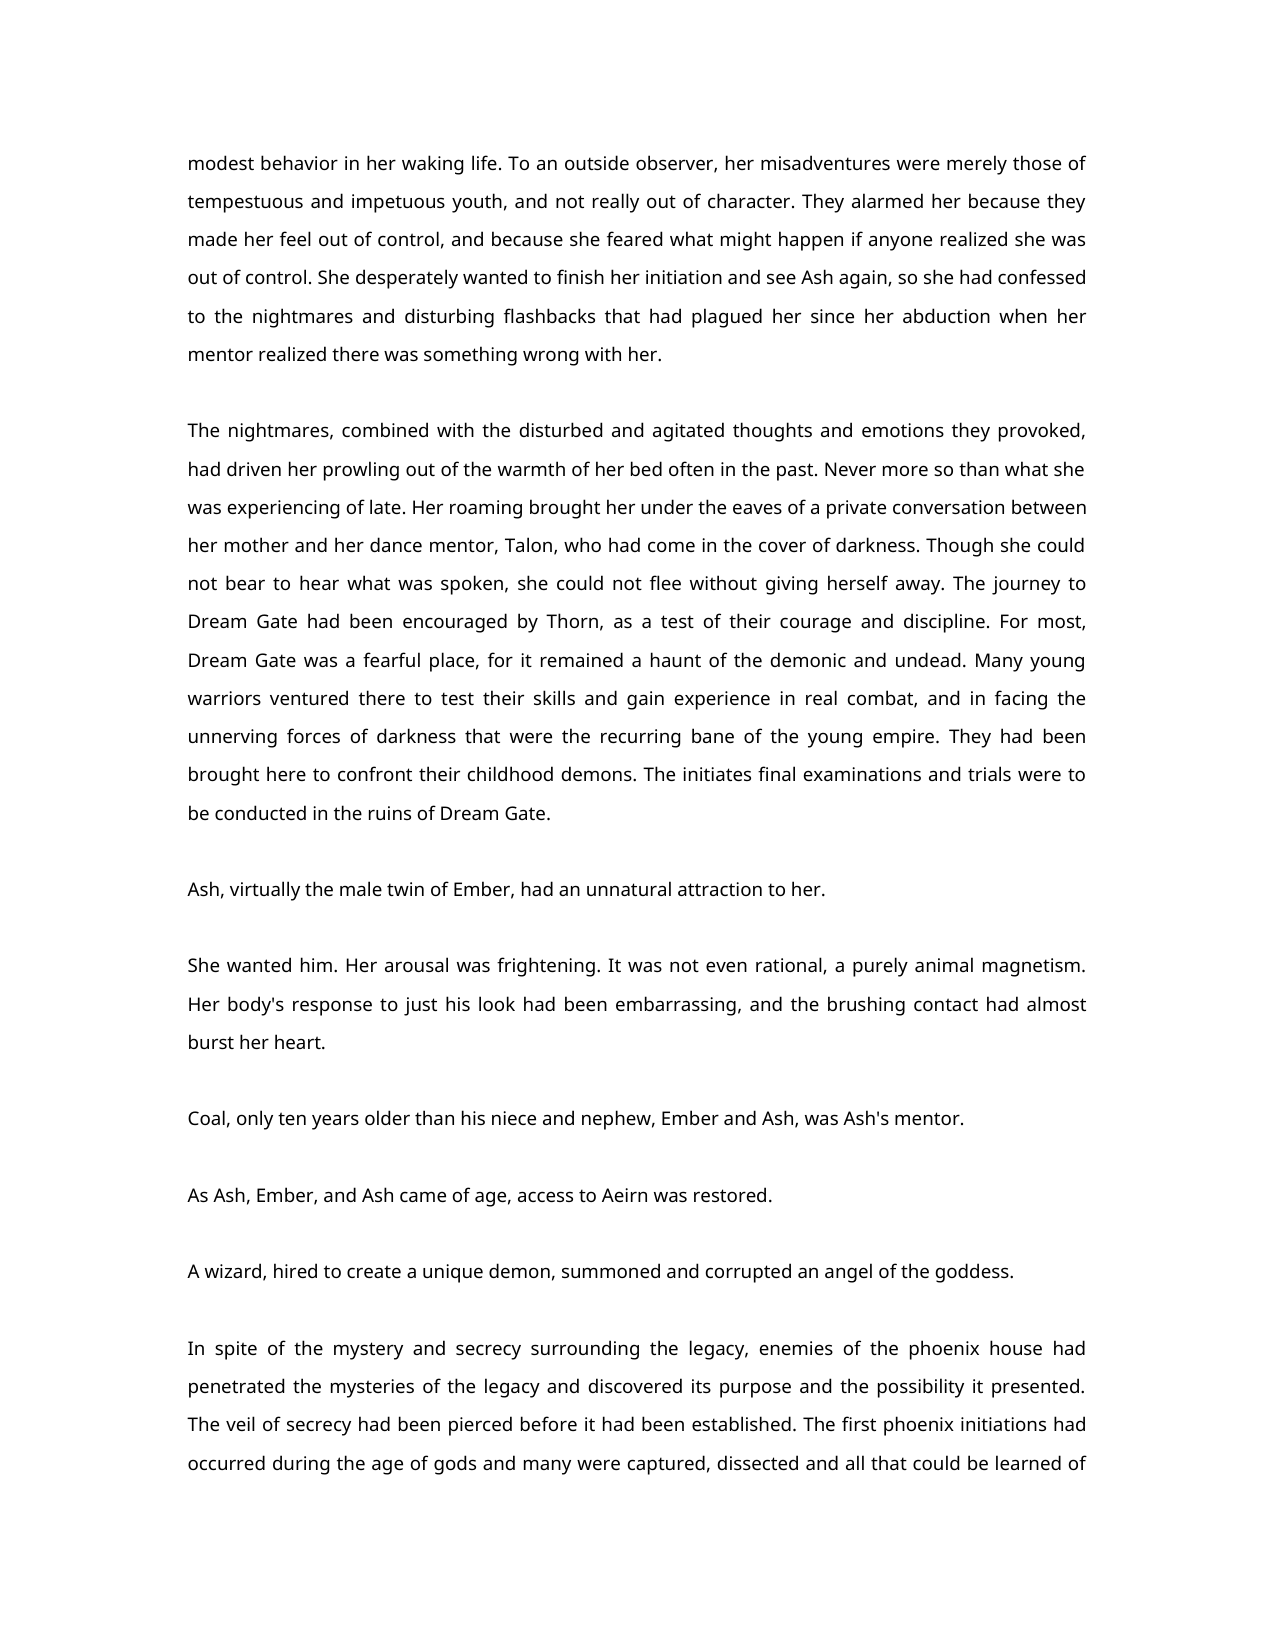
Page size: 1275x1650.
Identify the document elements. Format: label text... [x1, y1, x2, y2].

text The nightmares, combined with the disturbed and agitated thoughts and emotions they provoked, had driven her prowling out of the warmth of her bed often in the past. Never more so than what she was experiencing of late. Her roaming brought her under the eaves of a private conversation between her mother and her dance mentor, Talon, who had come in the cover of darkness. Though she could not bear to hear what was spoken, she could not flee without giving herself away. The journey to Dream Gate had been encouraged by Thorn, as a test of their courage and discipline. For most, Dream Gate was a fearful place, for it remained a haunt of the demonic and undead. Many young warriors ventured there to test their skills and gain experience in real combat, and in facing the unnerving forces of darkness that were the recurring bane of the young empire. They had been brought here to confront their childhood demons. The initiates final examinations and trials were to be conducted in the ruins of Dream Gate. [187, 418, 1087, 825]
text She wanted him. Her arousal was frightening. It was not even rational, a purely animal magnetism. Her body's response to just his look had been embarrassing, and the brushing contact had almost burst her heart. [187, 953, 1087, 1055]
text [187, 150, 1087, 367]
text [187, 1335, 1087, 1475]
text Ash, virtually the male twin of Ember, had an unnatural attraction to her. [187, 876, 1087, 902]
text As Ash, Ember, and Ash came of age, access to Aeirn was restored. [187, 1182, 1087, 1208]
text A wizard, hired to create a unique demon, summoned and corrupted an angel of the goddess. [187, 1259, 1087, 1284]
text Coal, only ten years older than his niece and nephew, Ember and Ash, was Ash's mentor. [187, 1106, 1087, 1131]
